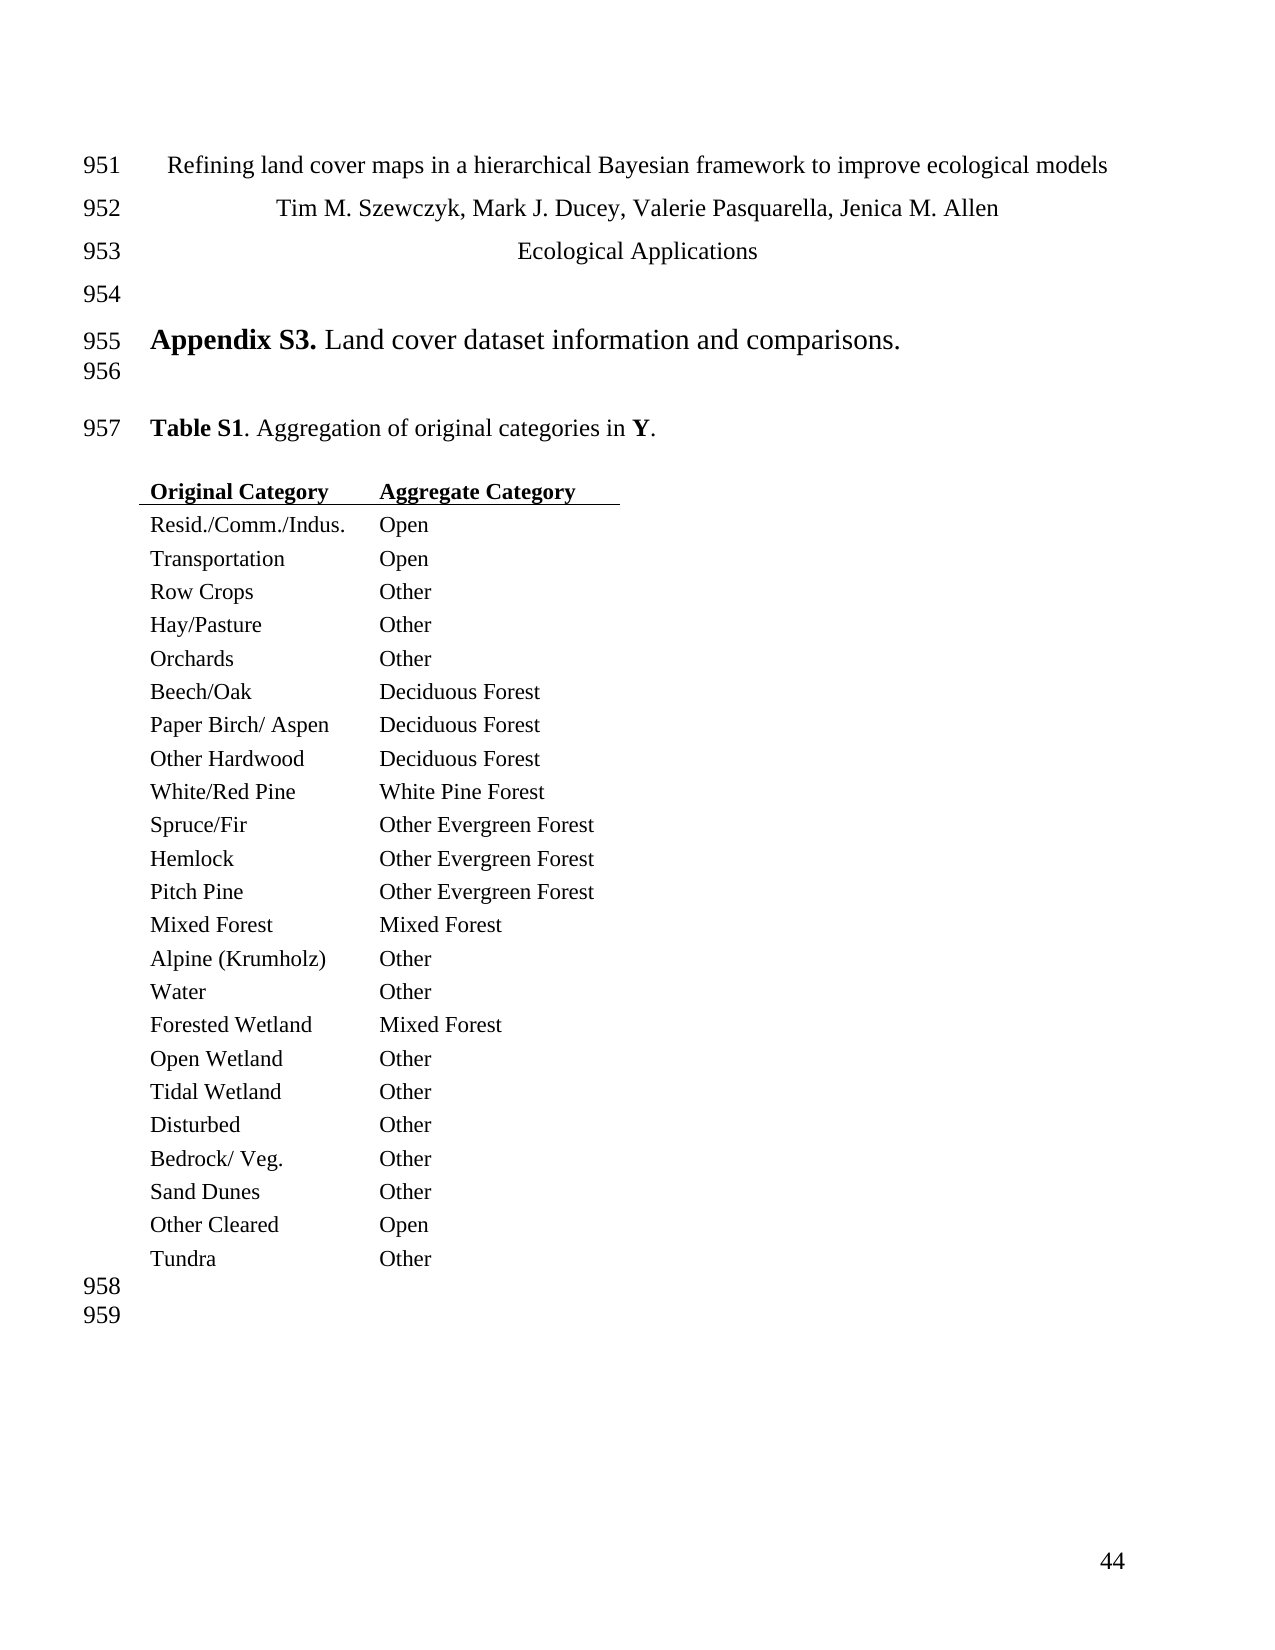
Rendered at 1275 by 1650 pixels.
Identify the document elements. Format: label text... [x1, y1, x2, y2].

text Table S1. Aggregation of original categories in Y. [150, 413, 1125, 442]
table_cell Other [368, 1104, 620, 1138]
text Appendix S3. Land cover dataset information and comparisons. [150, 322, 1125, 356]
table_cell Tundra [139, 1238, 368, 1271]
table_cell Spruce/Fir [139, 804, 368, 838]
table_cell Other [368, 1138, 620, 1171]
table_cell Hemlock [139, 838, 368, 871]
table_cell Other [368, 971, 620, 1004]
text Ecological Applications [150, 236, 1125, 265]
table_cell White Pine Forest [368, 771, 620, 804]
table_cell Other [368, 938, 620, 971]
table_cell Open [368, 1204, 620, 1238]
table_cell Forested Wetland [139, 1004, 368, 1038]
table_cell Sand Dunes [139, 1171, 368, 1204]
table_cell Other Hardwood [139, 738, 368, 771]
table_cell Bedrock/ Veg. [139, 1138, 368, 1171]
text Refining land cover maps in a hierarchical Bayesian framework to improve ecological models [150, 150, 1125, 179]
table_cell Other Cleared [139, 1204, 368, 1238]
table_header Original Category [139, 471, 368, 504]
table_cell Deciduous Forest [368, 704, 620, 738]
table_cell Deciduous Forest [368, 671, 620, 704]
table_cell Other [368, 1038, 620, 1071]
table_cell Other [368, 604, 620, 638]
table_cell Other [368, 1238, 620, 1271]
table_cell Water [139, 971, 368, 1004]
table_header Aggregate Category [368, 471, 620, 504]
table_cell Disturbed [139, 1104, 368, 1138]
table_cell Open Wetland [139, 1038, 368, 1071]
table_cell Mixed Forest [368, 904, 620, 938]
table_cell Other [368, 1071, 620, 1104]
table_cell Mixed Forest [368, 1004, 620, 1038]
text Tim M. Szewczyk, Mark J. Ducey, Valerie Pasquarella, Jenica M. Allen [150, 193, 1125, 222]
table_cell Transportation [139, 538, 368, 571]
table_cell Deciduous Forest [368, 738, 620, 771]
table_cell Resid./Comm./Indus. [139, 505, 368, 538]
table_cell White/Red Pine [139, 771, 368, 804]
table_cell Hay/Pasture [139, 604, 368, 638]
table_cell Other [368, 638, 620, 671]
table_cell Tidal Wetland [139, 1071, 368, 1104]
table_cell Other [368, 571, 620, 604]
table_cell Mixed Forest [139, 904, 368, 938]
table_cell Alpine (Krumholz) [139, 938, 368, 971]
table_cell Other [368, 1171, 620, 1204]
table_cell Paper Birch/ Aspen [139, 704, 368, 738]
table_cell Pitch Pine [139, 871, 368, 904]
table_cell Open [368, 538, 620, 571]
table_cell Other Evergreen Forest [368, 838, 620, 871]
table_cell Row Crops [139, 571, 368, 604]
table_cell Beech/Oak [139, 671, 368, 704]
table_cell Open [368, 505, 620, 538]
table_cell Other Evergreen Forest [368, 804, 620, 838]
table_cell Orchards [139, 638, 368, 671]
table_cell Other Evergreen Forest [368, 871, 620, 904]
